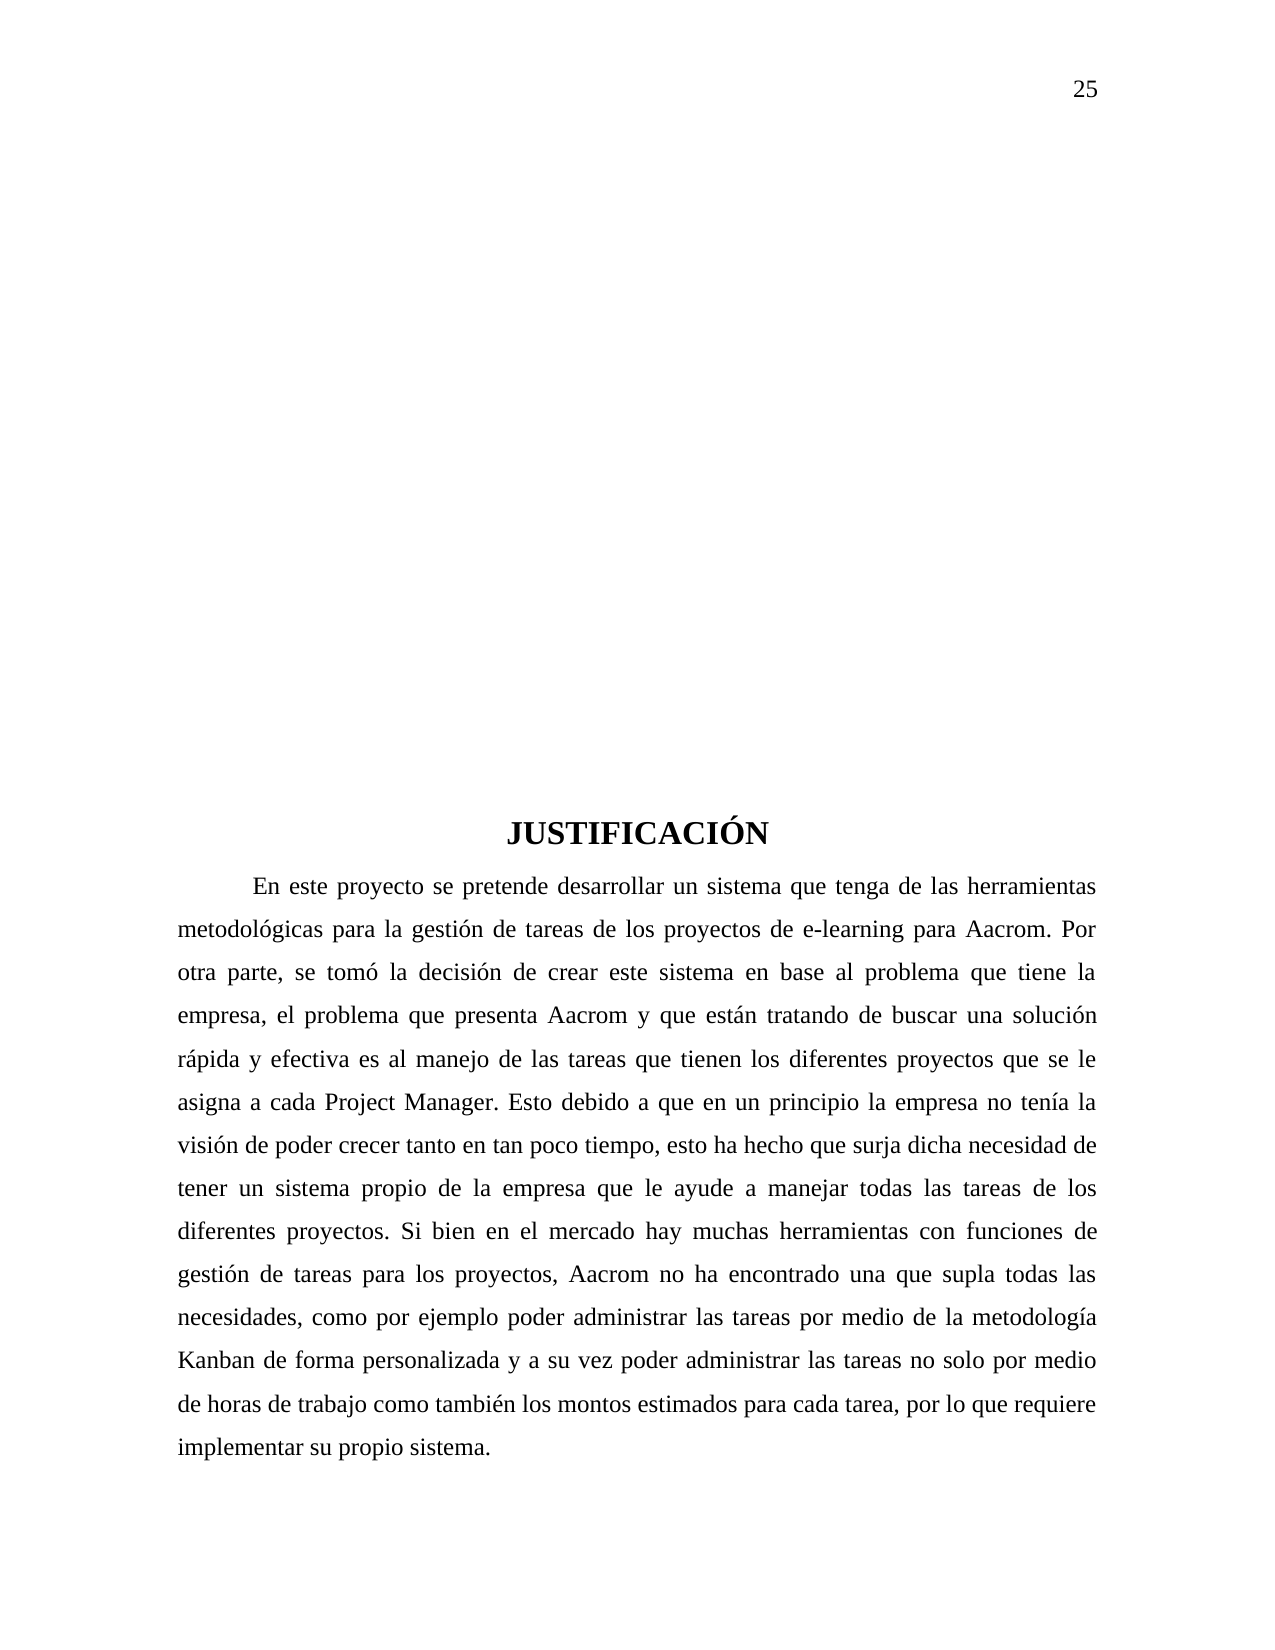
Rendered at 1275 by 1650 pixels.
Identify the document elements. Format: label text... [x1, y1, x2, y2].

text En este proyecto se pretende desarrollar un sistema que tenga de las herramientas metodológicas para la gestión de tareas de los proyectos de e-learning para Aacrom. Por otra parte, se tomó la decisión de crear este sistema en base al problema que tiene la empresa, el problema que presenta Aacrom y que están tratando de buscar una solución rápida y efectiva es al manejo de las tareas que tienen los diferentes proyectos que se le asigna a cada Project Manager. Esto debido a que en un principio la empresa no tenía la visión de poder crecer tanto en tan poco tiempo, esto ha hecho que surja dicha necesidad de tener un sistema propio de la empresa que le ayude a manejar todas las tareas de los diferentes proyectos. Si bien en el mercado hay muchas herramientas con funciones de gestión de tareas para los proyectos, Aacrom no ha encontrado una que supla todas las necesidades, como por ejemplo poder administrar las tareas por medio de la metodología Kanban de forma personalizada y a su vez poder administrar las tareas no solo por medio de horas de trabajo como también los montos estimados para cada tarea, por lo que requiere implementar su propio sistema. [177, 871, 1098, 1461]
subtitle JustifiCaciÓn [177, 814, 1098, 852]
